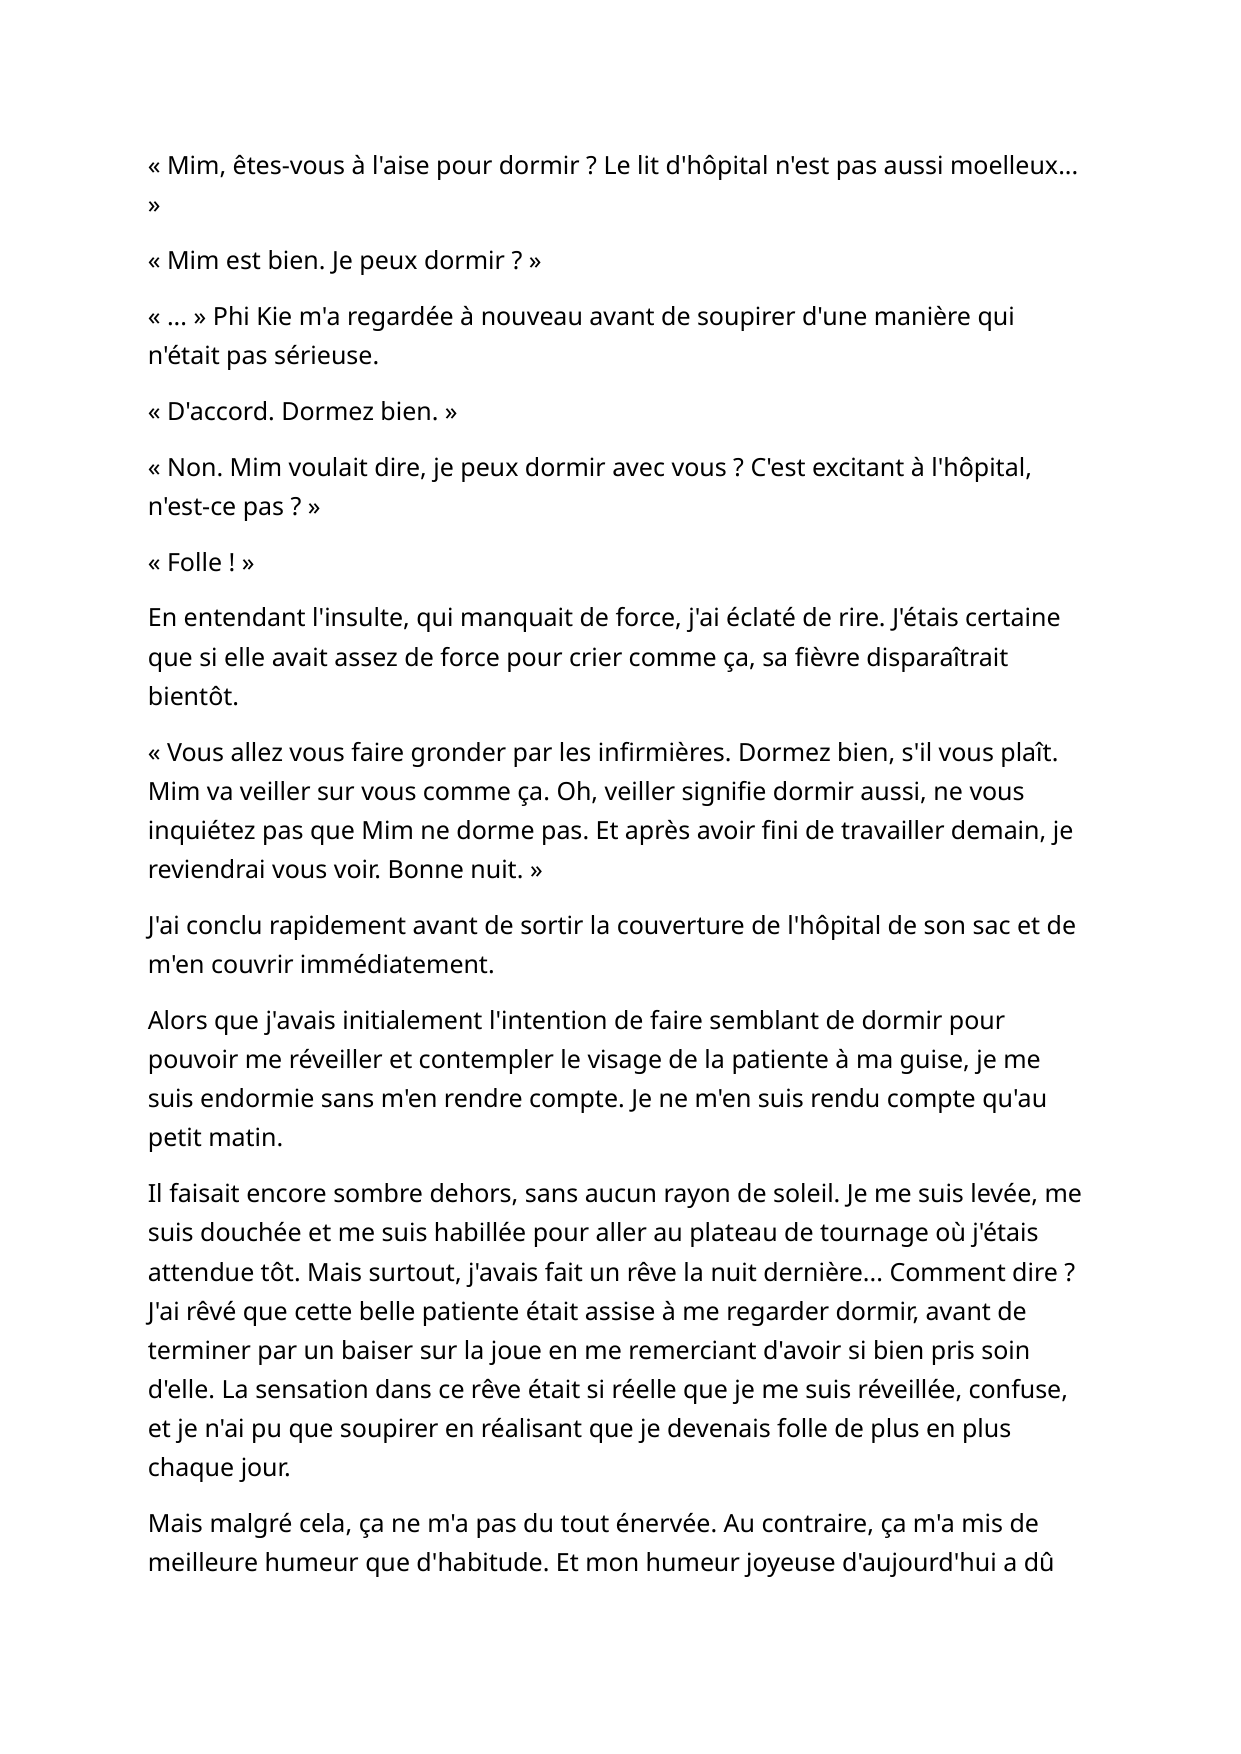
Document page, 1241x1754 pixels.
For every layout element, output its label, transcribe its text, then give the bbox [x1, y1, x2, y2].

text « Non. Mim voulait dire, je peux dormir avec vous ? C'est excitant à l'hôpital, n'est-ce pas ? » [148, 449, 1093, 522]
text « D'accord. Dormez bien. » [148, 393, 1093, 427]
text « Vous allez vous faire gronder par les infirmières. Dormez bien, s'il vous plaît. Mim va veiller sur vous comme ça. Oh, veiller signifie dormir aussi, ne vous inquiétez pas que Mim ne dorme pas. Et après avoir fini de travailler demain, je reviendrai vous voir. Bonne nuit. » [148, 734, 1093, 886]
text « Mim, êtes-vous à l'aise pour dormir ? Le lit d'hôpital n'est pas aussi moelleux... » [148, 148, 1093, 221]
text Alors que j'avais initialement l'intention de faire semblant de dormir pour pouvoir me réveiller et contempler le visage de la patiente à ma guise, je me suis endormie sans m'en rendre compte. Je ne m'en suis rendu compte qu'au petit matin. [148, 1003, 1093, 1154]
text Il faisait encore sombre dehors, sans aucun rayon de soleil. Je me suis levée, me suis douchée et me suis habillée pour aller au plateau de tournage où j'étais attendue tôt. Mais surtout, j'avais fait un rêve la nuit dernière... Comment dire ? J'ai rêvé que cette belle patiente était assise à me regarder dormir, avant de terminer par un baiser sur la joue en me remerciant d'avoir si bien pris soin d'elle. La sensation dans ce rêve était si réelle que je me suis réveillée, confuse, et je n'ai pu que soupirer en réalisant que je devenais folle de plus en plus chaque jour. [148, 1176, 1093, 1484]
text J'ai conclu rapidement avant de sortir la couverture de l'hôpital de son sac et de m'en couvrir immédiatement. [148, 908, 1093, 981]
text « Folle ! » [148, 544, 1093, 578]
text « ... » Phi Kie m'a regardée à nouveau avant de soupirer d'une manière qui n'était pas sérieuse. [148, 298, 1093, 372]
text « Mim est bien. Je peux dormir ? » [148, 243, 1093, 277]
text En entendant l'insulte, qui manquait de force, j'ai éclaté de rire. J'étais certaine que si elle avait assez de force pour crier comme ça, sa fièvre disparaîtrait bientôt. [148, 600, 1093, 712]
